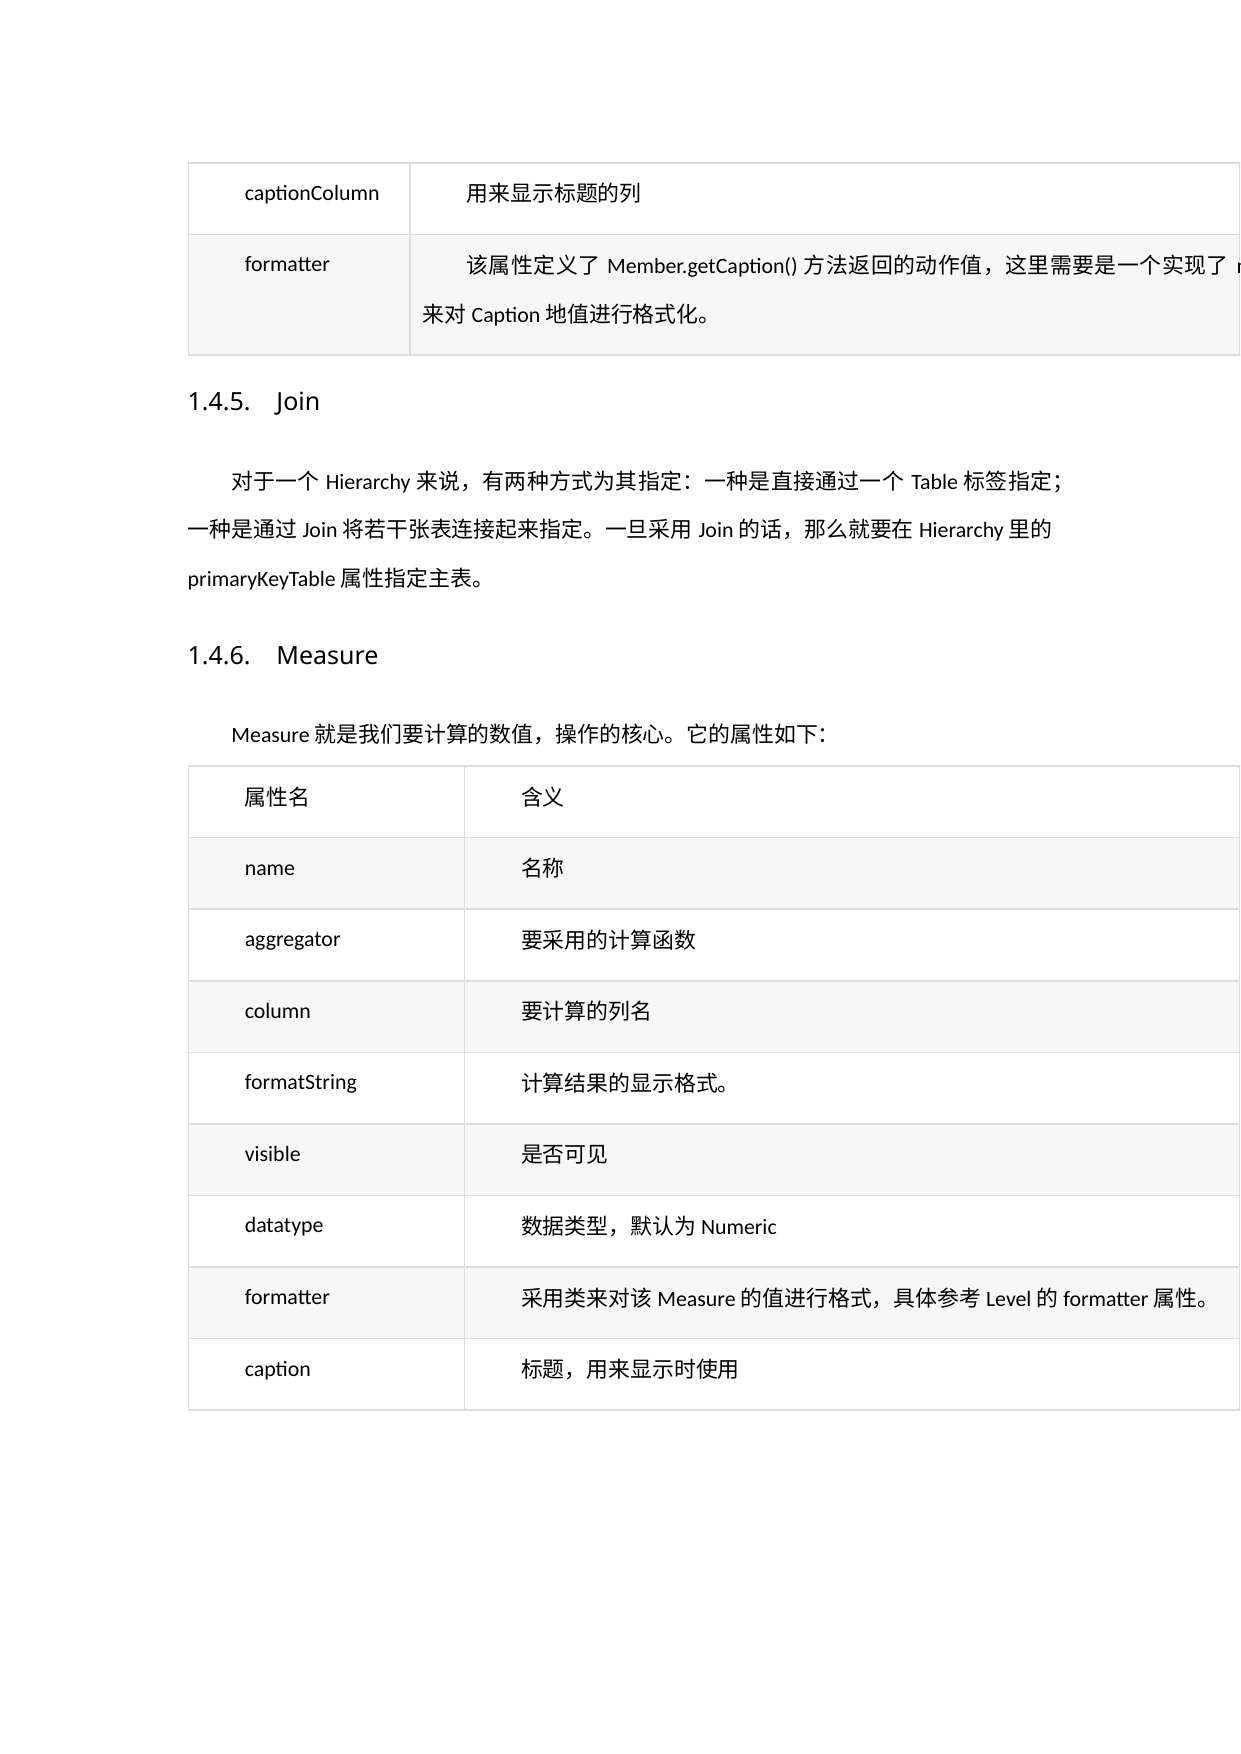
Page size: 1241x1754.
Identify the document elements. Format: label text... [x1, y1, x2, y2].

text 对于一个 Hierarchy 来说，有两种方式为其指定：一种是直接通过一个 Table 标签指定；一种是通过 Join 将若干张表连接起来指定。一旦采用 Join 的话，那么就要在 Hierarchy 里的 primaryKeyTable 属性指定主表。 [187, 463, 1053, 593]
table_cell datatype [189, 1196, 464, 1266]
table_cell column [189, 982, 464, 1051]
text Join [187, 368, 1053, 433]
table_cell 要计算的列名 [465, 982, 1239, 1051]
table_header 含义 [465, 767, 1239, 837]
table_cell formatString [189, 1053, 464, 1123]
table_header 属性名 [189, 767, 464, 837]
table_cell 采用类来对该 Measure 的值进行格式，具体参考 Level 的 formatter 属性。 [465, 1268, 1239, 1338]
text Measure 就是我们要计算的数值，操作的核心。它的属性如下： [187, 717, 1053, 749]
table_cell 标题，用来显示时使用 [465, 1339, 1239, 1409]
table_cell 名称 [465, 838, 1239, 908]
table_cell formatter [189, 235, 409, 354]
table_cell 是否可见 [465, 1125, 1239, 1194]
table_cell 要采用的计算函数 [465, 910, 1239, 980]
table_cell aggregator [189, 910, 464, 980]
table_cell formatter [189, 1268, 464, 1338]
table_cell 用来显示标题的列 [411, 164, 1239, 233]
table_cell visible [189, 1125, 464, 1194]
table_cell captionColumn [189, 164, 409, 233]
table_cell 计算结果的显示格式。 [465, 1053, 1239, 1123]
table_cell name [189, 838, 464, 908]
table_cell 该属性定义了 Member.getCaption() 方法返回的动作值，这里需要是一个实现了 mondrian.olap.MemberFormatter 接口的类，用来对 Caption 地值进行格式化。 [411, 235, 1239, 354]
table_cell 数据类型，默认为 Numeric [465, 1196, 1239, 1266]
text Measure [187, 622, 1053, 687]
table_cell caption [189, 1339, 464, 1409]
